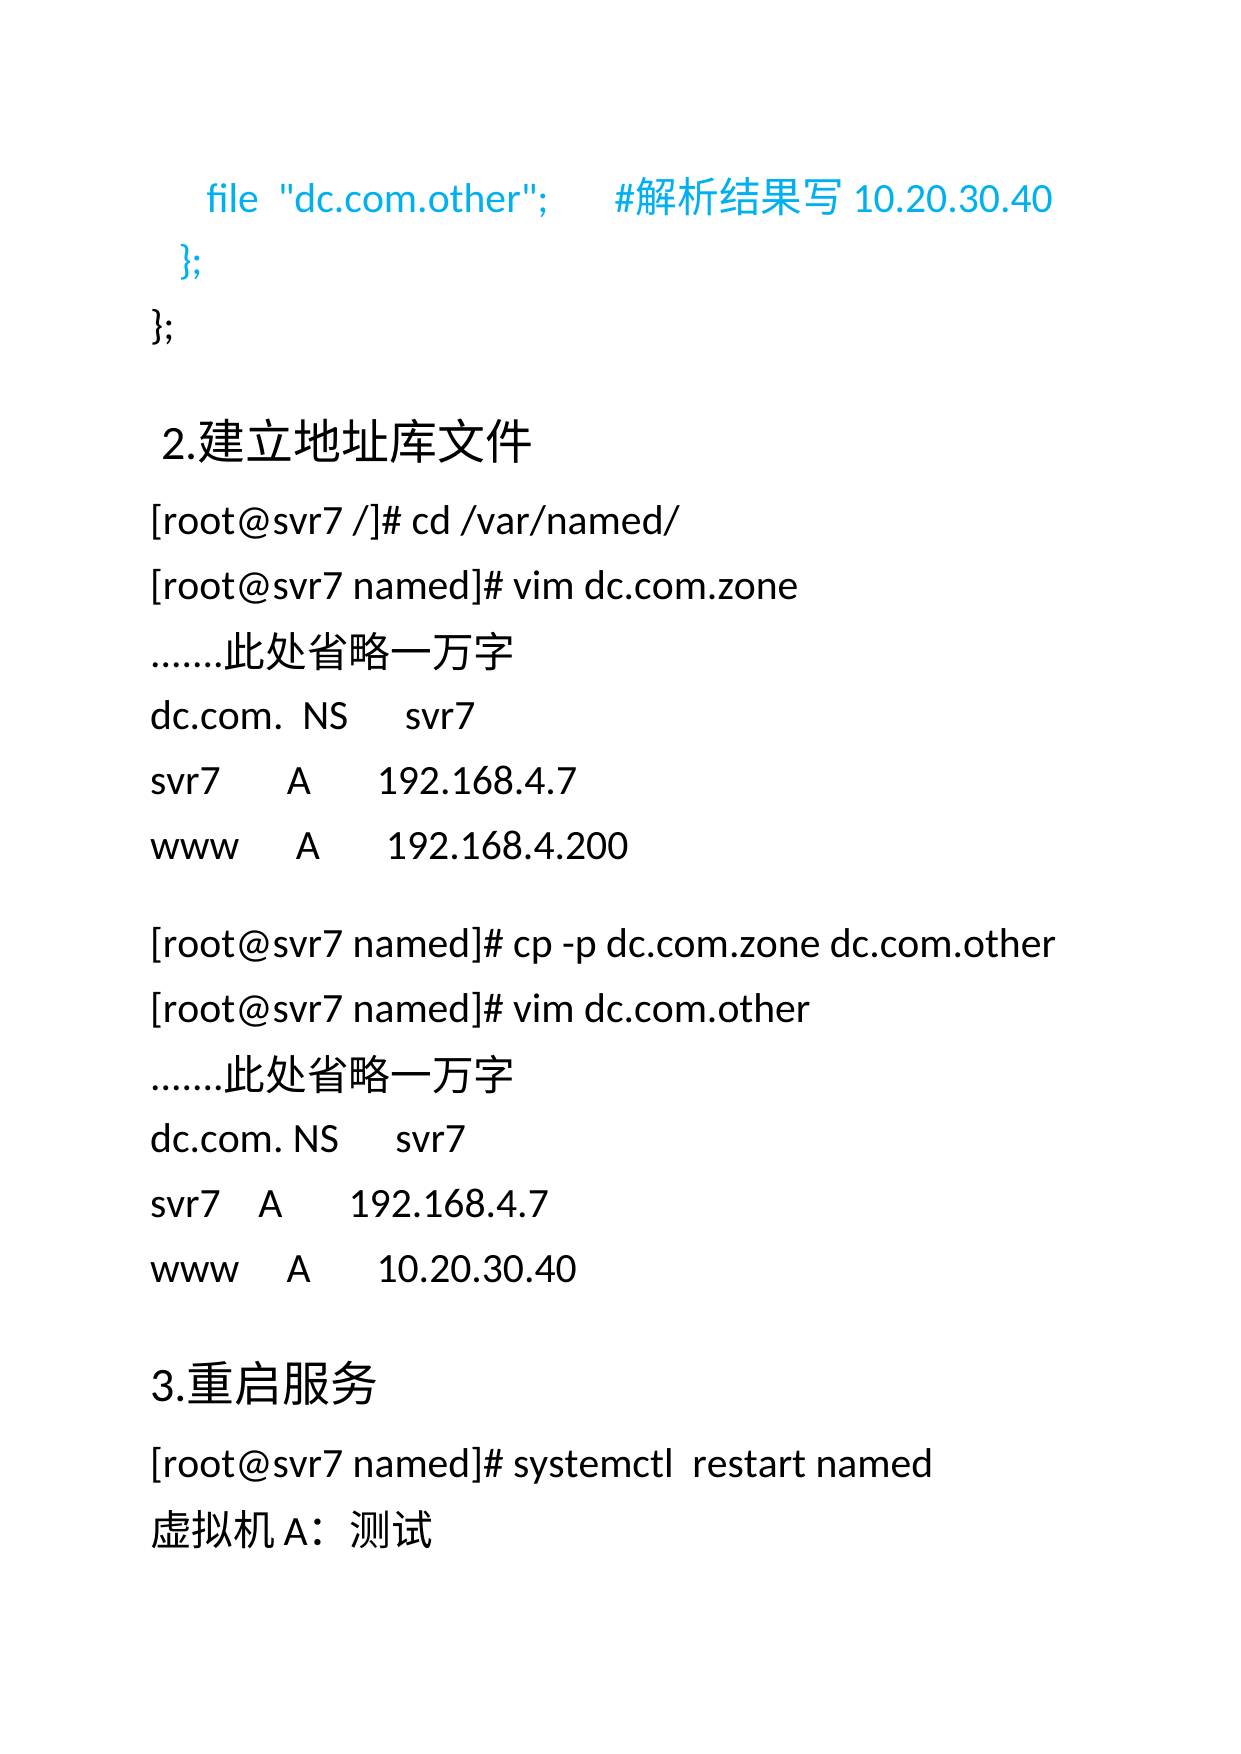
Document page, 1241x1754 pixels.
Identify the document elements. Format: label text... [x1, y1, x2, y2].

text [root@svr7 named]# vim dc.com.other [150, 974, 1090, 1039]
text 2.建立地址库文件 [150, 389, 1090, 487]
text .......此处省略一万字 [150, 617, 1090, 682]
text www A 192.168.4.200 [150, 812, 1090, 877]
text dc.com. NS svr7 [150, 1104, 1090, 1169]
text }; [150, 292, 1090, 357]
text 3.重启服务 [150, 1332, 1090, 1429]
text }; [150, 227, 1090, 292]
text 虚拟机A：测试 [150, 1494, 1090, 1559]
text [root@svr7 named]# cp -p dc.com.zone dc.com.other [150, 909, 1090, 974]
text www A 10.20.30.40 [150, 1234, 1090, 1299]
text dc.com. NS svr7 [150, 682, 1090, 747]
text svr7 A 192.168.4.7 [150, 747, 1090, 812]
text file "dc.com.other"; #解析结果写10.20.30.40 [150, 162, 1090, 227]
text [root@svr7 /]# cd /var/named/ [150, 487, 1090, 552]
text [root@svr7 named]# vim dc.com.zone [150, 552, 1090, 617]
text .......此处省略一万字 [150, 1039, 1090, 1104]
text svr7 A 192.168.4.7 [150, 1169, 1090, 1234]
text [root@svr7 named]# systemctl restart named [150, 1429, 1090, 1494]
